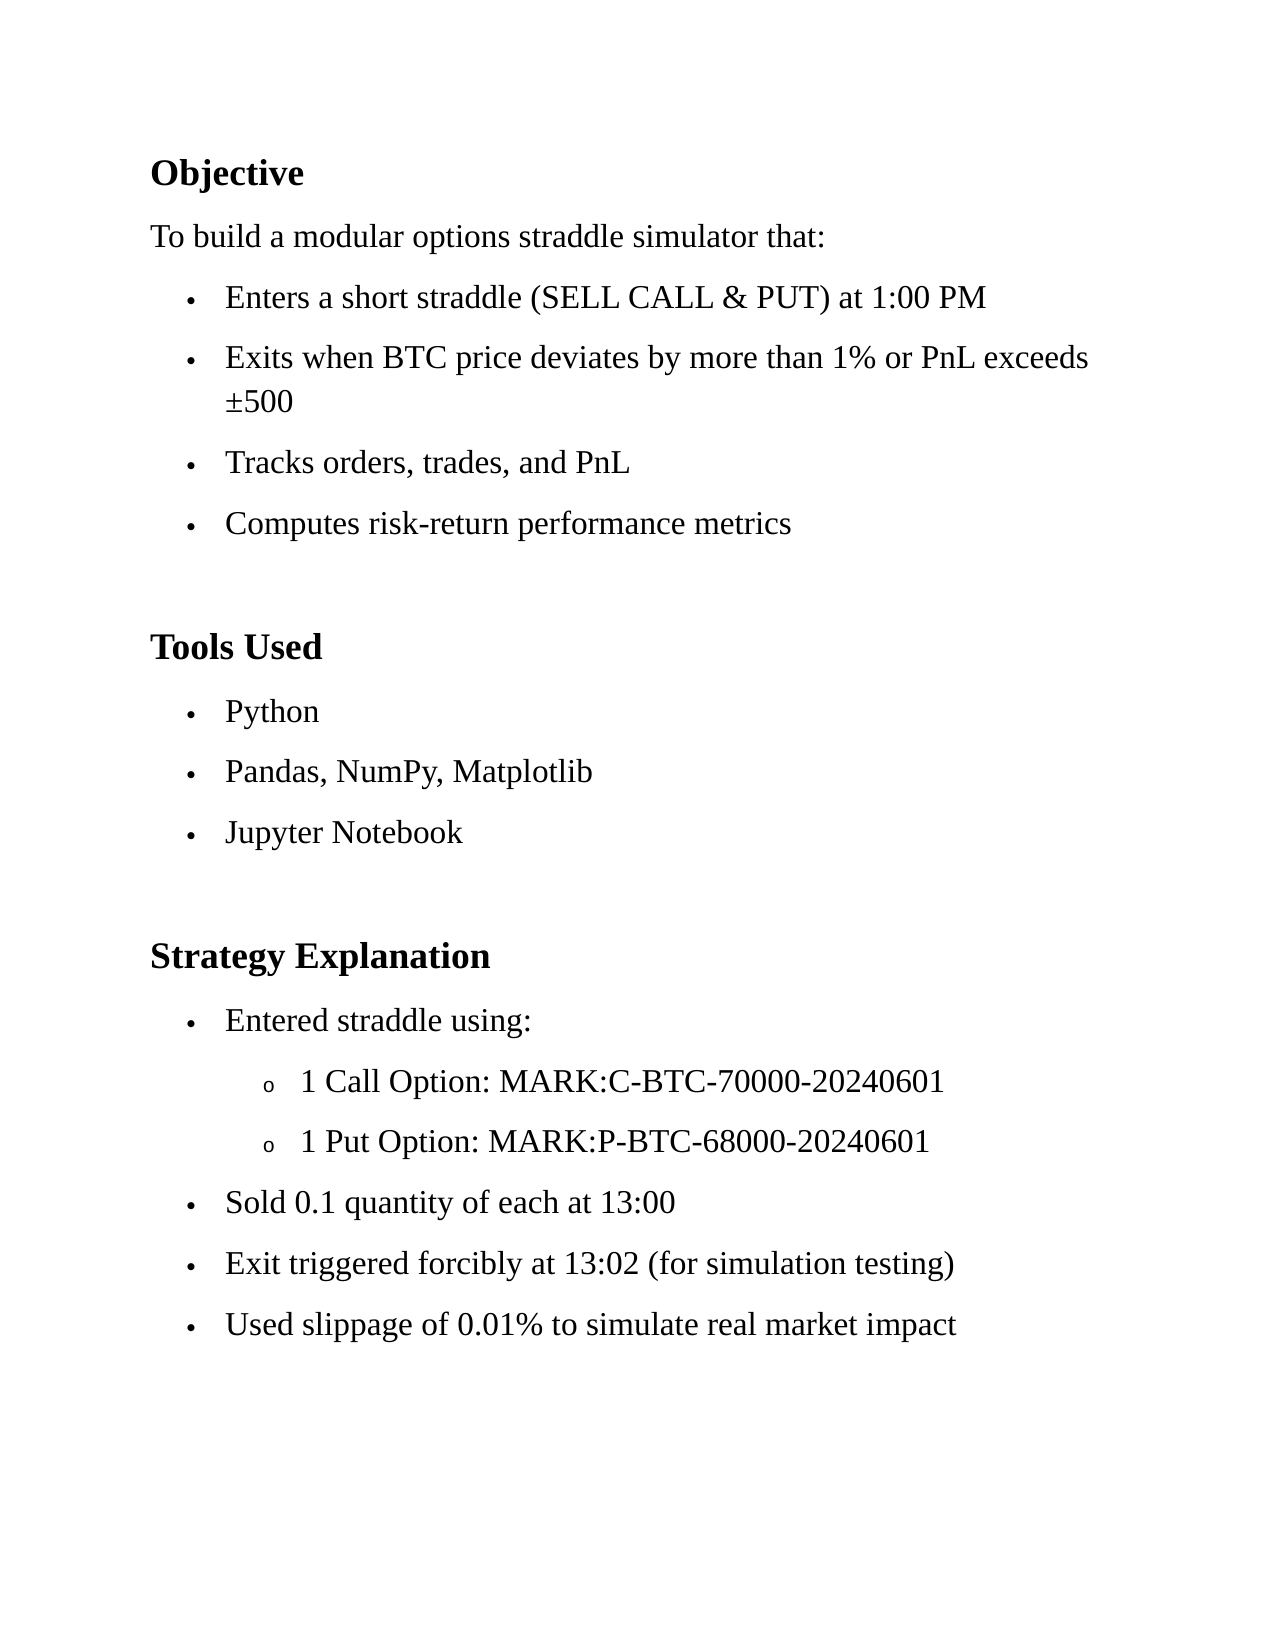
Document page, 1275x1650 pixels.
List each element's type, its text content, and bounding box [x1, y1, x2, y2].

list Tracks orders, trades, and PnL [187, 442, 1125, 481]
list Exit triggered forcibly at 13:02 (for simulation testing) [187, 1243, 1125, 1281]
list Jupyter Notebook [187, 812, 1125, 851]
list 1 Put Option: MARK:P-BTC-68000-20240601 [262, 1122, 1125, 1160]
text Tools Used [150, 625, 1125, 668]
list Python [187, 691, 1125, 729]
text Strategy Explanation [150, 934, 1125, 977]
list Exits when BTC price deviates by more than 1% or PnL exceeds ±500 [187, 338, 1125, 420]
list 1 Call Option: MARK:C-BTC-70000-20240601 [262, 1061, 1125, 1099]
list Enters a short straddle (SELL CALL & PUT) at 1:00 PM [187, 277, 1125, 315]
text Objective [150, 150, 1125, 193]
list Sold 0.1 quantity of each at 13:00 [187, 1182, 1125, 1221]
text To build a modular options straddle simulator that: [150, 216, 1125, 254]
list Pandas, NumPy, Matplotlib [187, 752, 1125, 790]
list Entered straddle using: [187, 1000, 1125, 1038]
list Used slippage of 0.01% to simulate real market impact [187, 1304, 1125, 1342]
list Computes risk-return performance metrics [187, 503, 1125, 542]
